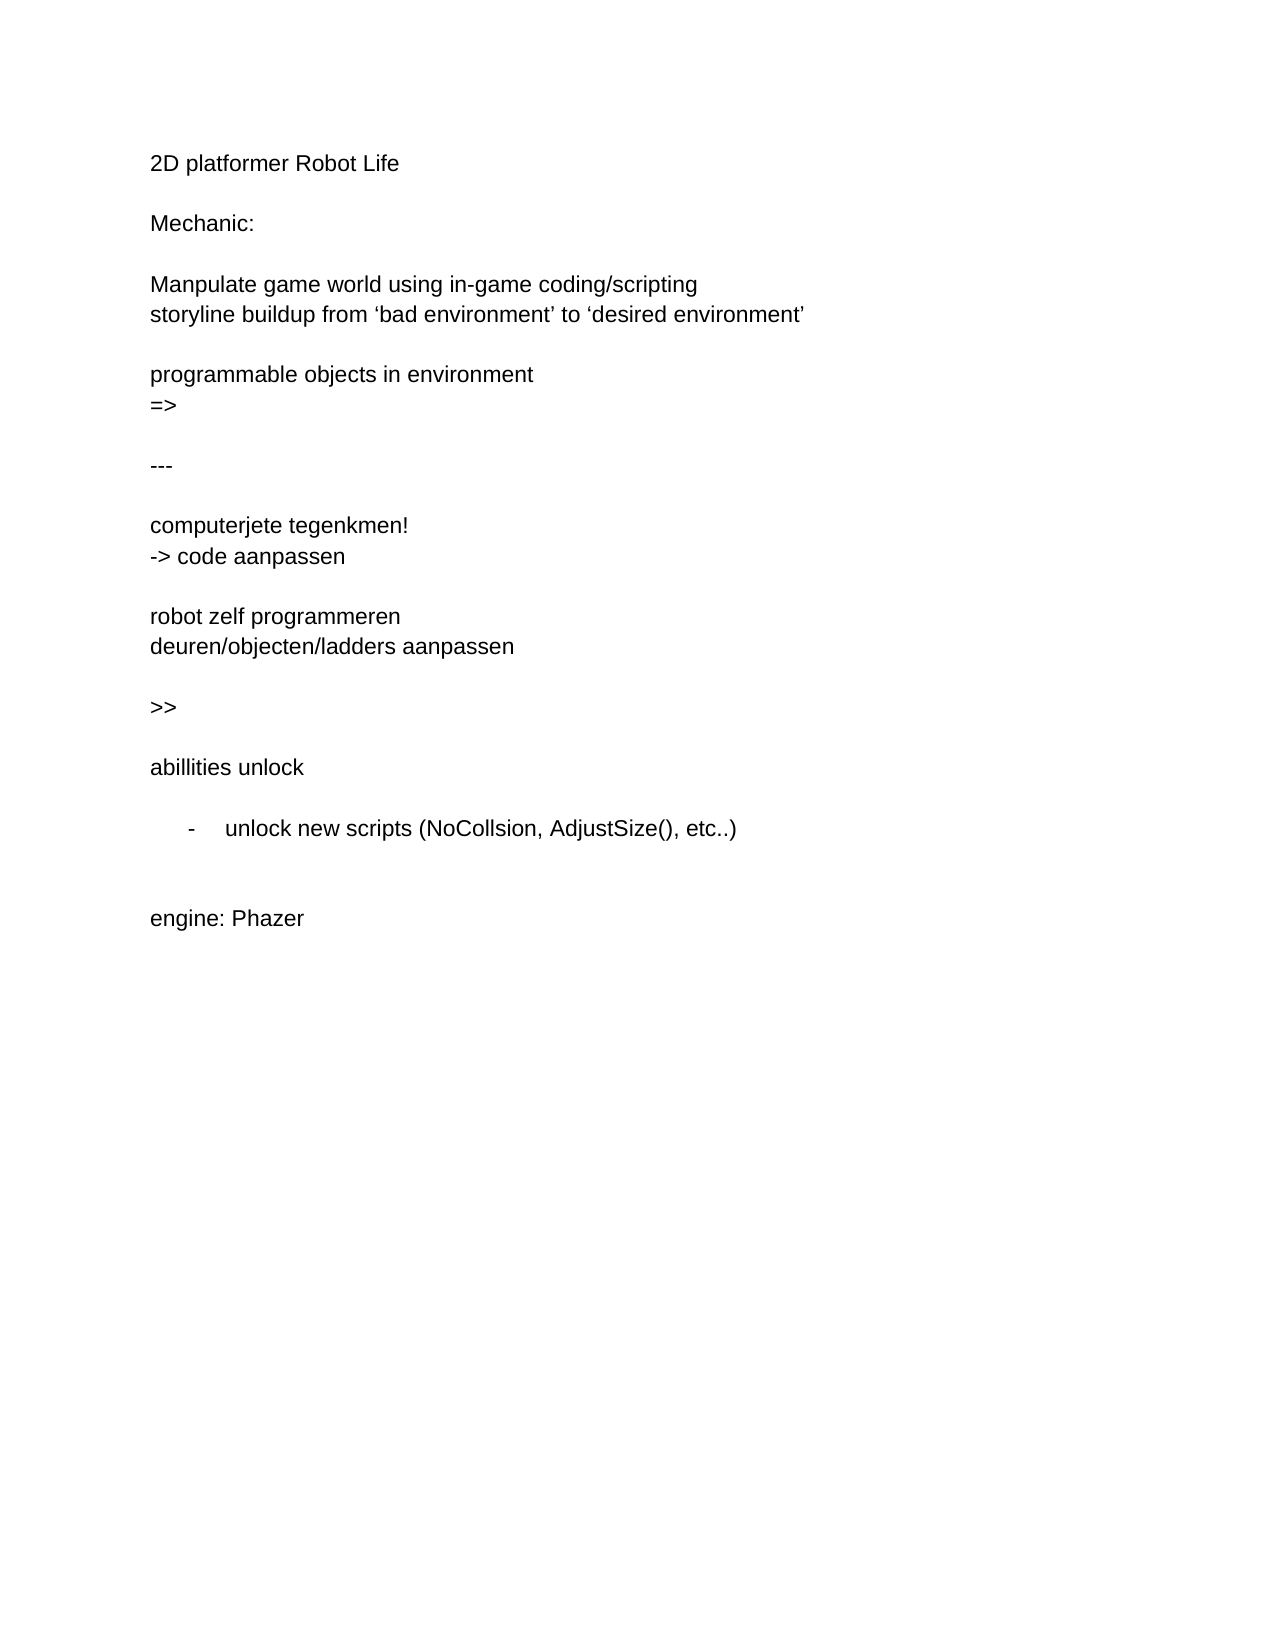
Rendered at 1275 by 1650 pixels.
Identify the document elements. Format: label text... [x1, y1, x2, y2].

text storyline buildup from ‘bad environment’ to ‘desired environment’ [150, 301, 1125, 327]
text programmable objects in environment [150, 361, 1125, 388]
text => [150, 392, 1125, 418]
text abillities unlock [150, 754, 1125, 781]
list unlock new scripts (NoCollsion, AdjustSize(), etc..) [188, 814, 1125, 841]
text 2D platformer Robot Life [150, 150, 1125, 176]
text engine: Phazer [150, 905, 1125, 932]
text --- [150, 452, 1125, 478]
text computerjete tegenkmen! [150, 512, 1125, 539]
text Mechanic: [150, 210, 1125, 237]
text -> code aanpassen [150, 543, 1125, 569]
text deuren/objecten/ladders aanpassen [150, 633, 1125, 660]
text robot zelf programmeren [150, 603, 1125, 629]
text Manpulate game world using in-game coding/scripting [150, 271, 1125, 297]
text >> [150, 694, 1125, 720]
